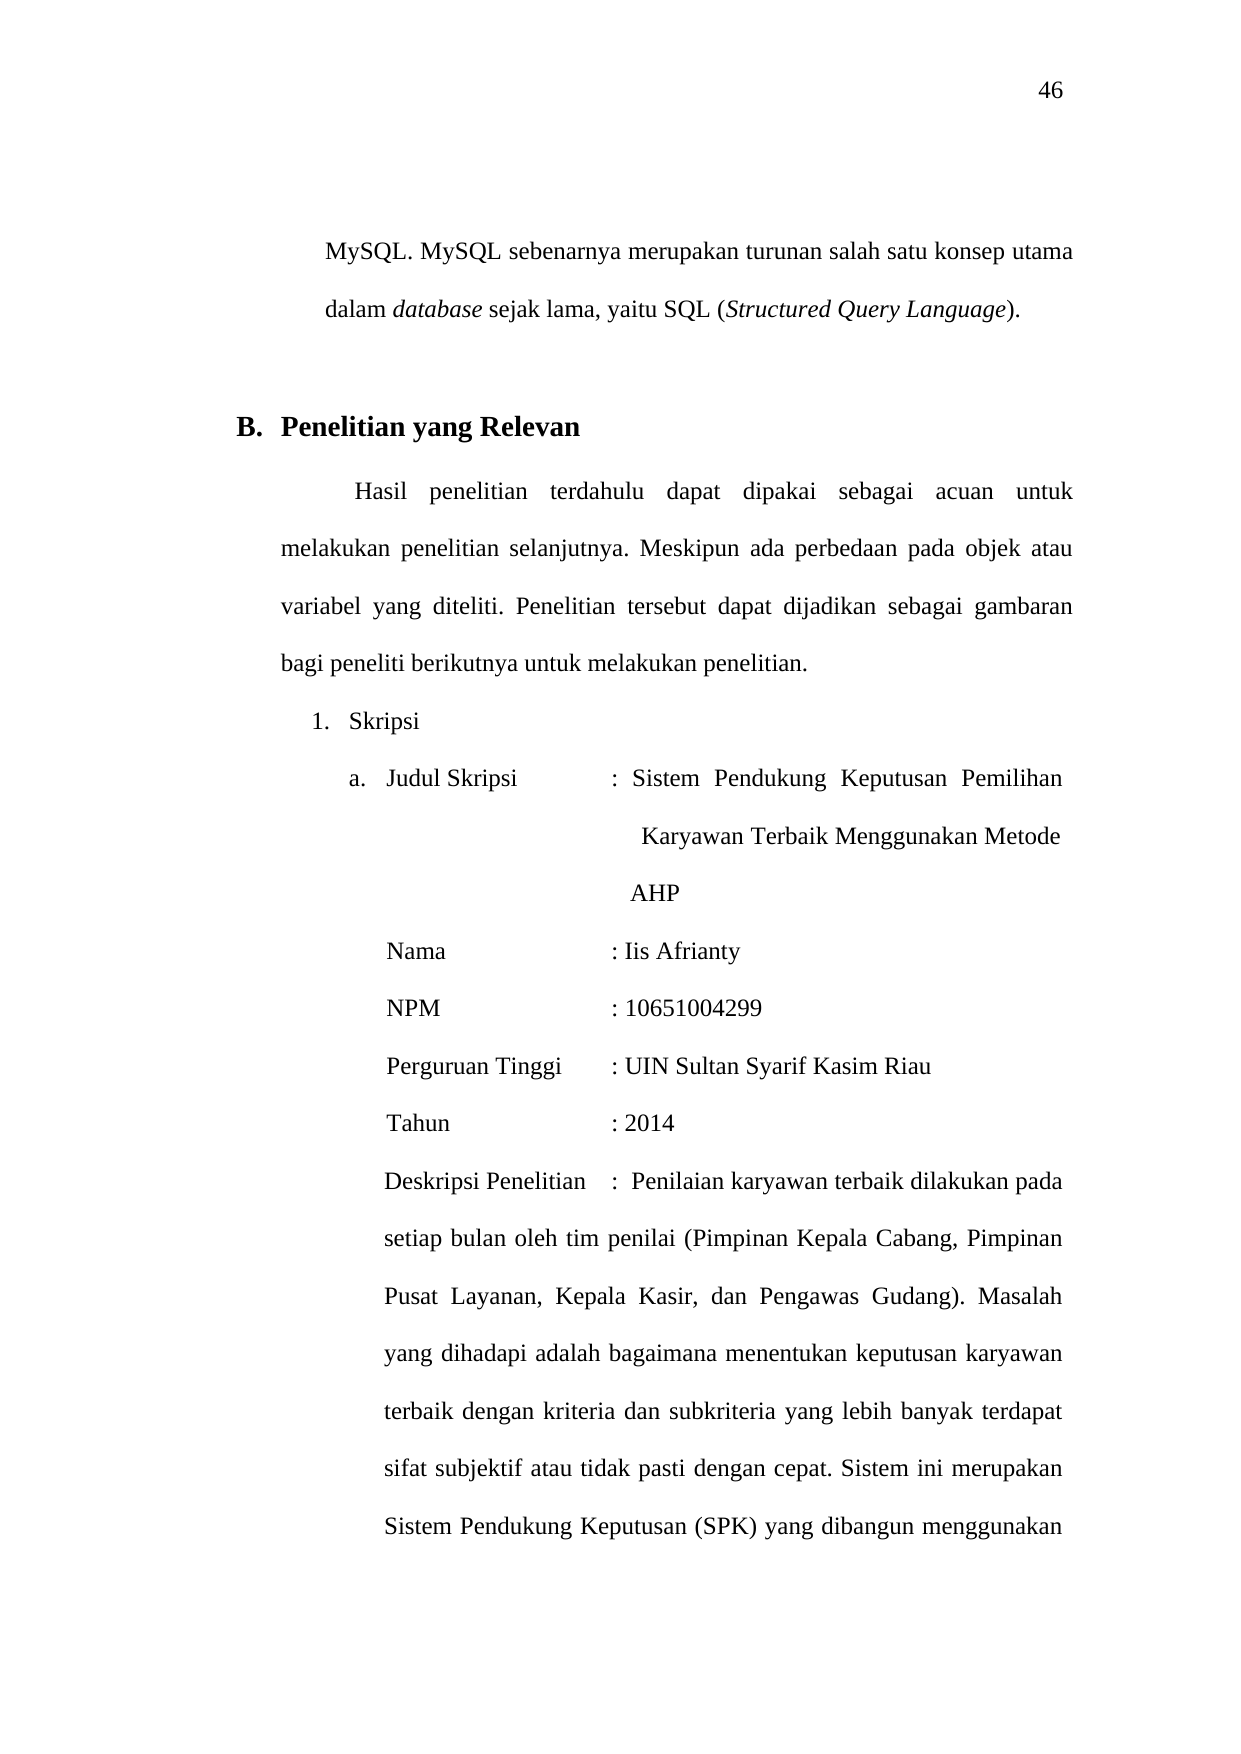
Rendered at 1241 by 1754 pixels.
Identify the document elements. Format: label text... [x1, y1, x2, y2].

list Perguruan Tinggi : UIN Sultan Syarif Kasim Riau [386, 1051, 1063, 1079]
list Skripsi [311, 706, 1063, 734]
list Tahun : 2014 [386, 1108, 1063, 1137]
list Nama : Iis Afrianty [386, 936, 1063, 964]
list NPM : 10651004299 [386, 993, 1063, 1022]
list Penelitian yang Relevan [236, 409, 1074, 442]
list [384, 1166, 1063, 1539]
list Judul Skripsi : Sistem Pendukung Keputusan Pemilihan Karyawan Terbaik Menggunakan Metode AHP [349, 763, 1063, 907]
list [325, 236, 1074, 322]
list Hasil penelitian terdahulu dapat dipakai sebagai acuan untuk melakukan penelitian selanjutnya. Meskipun ada perbedaan pada objek atau variabel yang diteliti. Penelitian tersebut dapat dijadikan sebagai gambaran bagi peneliti berikutnya untuk melakukan penelitian. [281, 476, 1074, 677]
